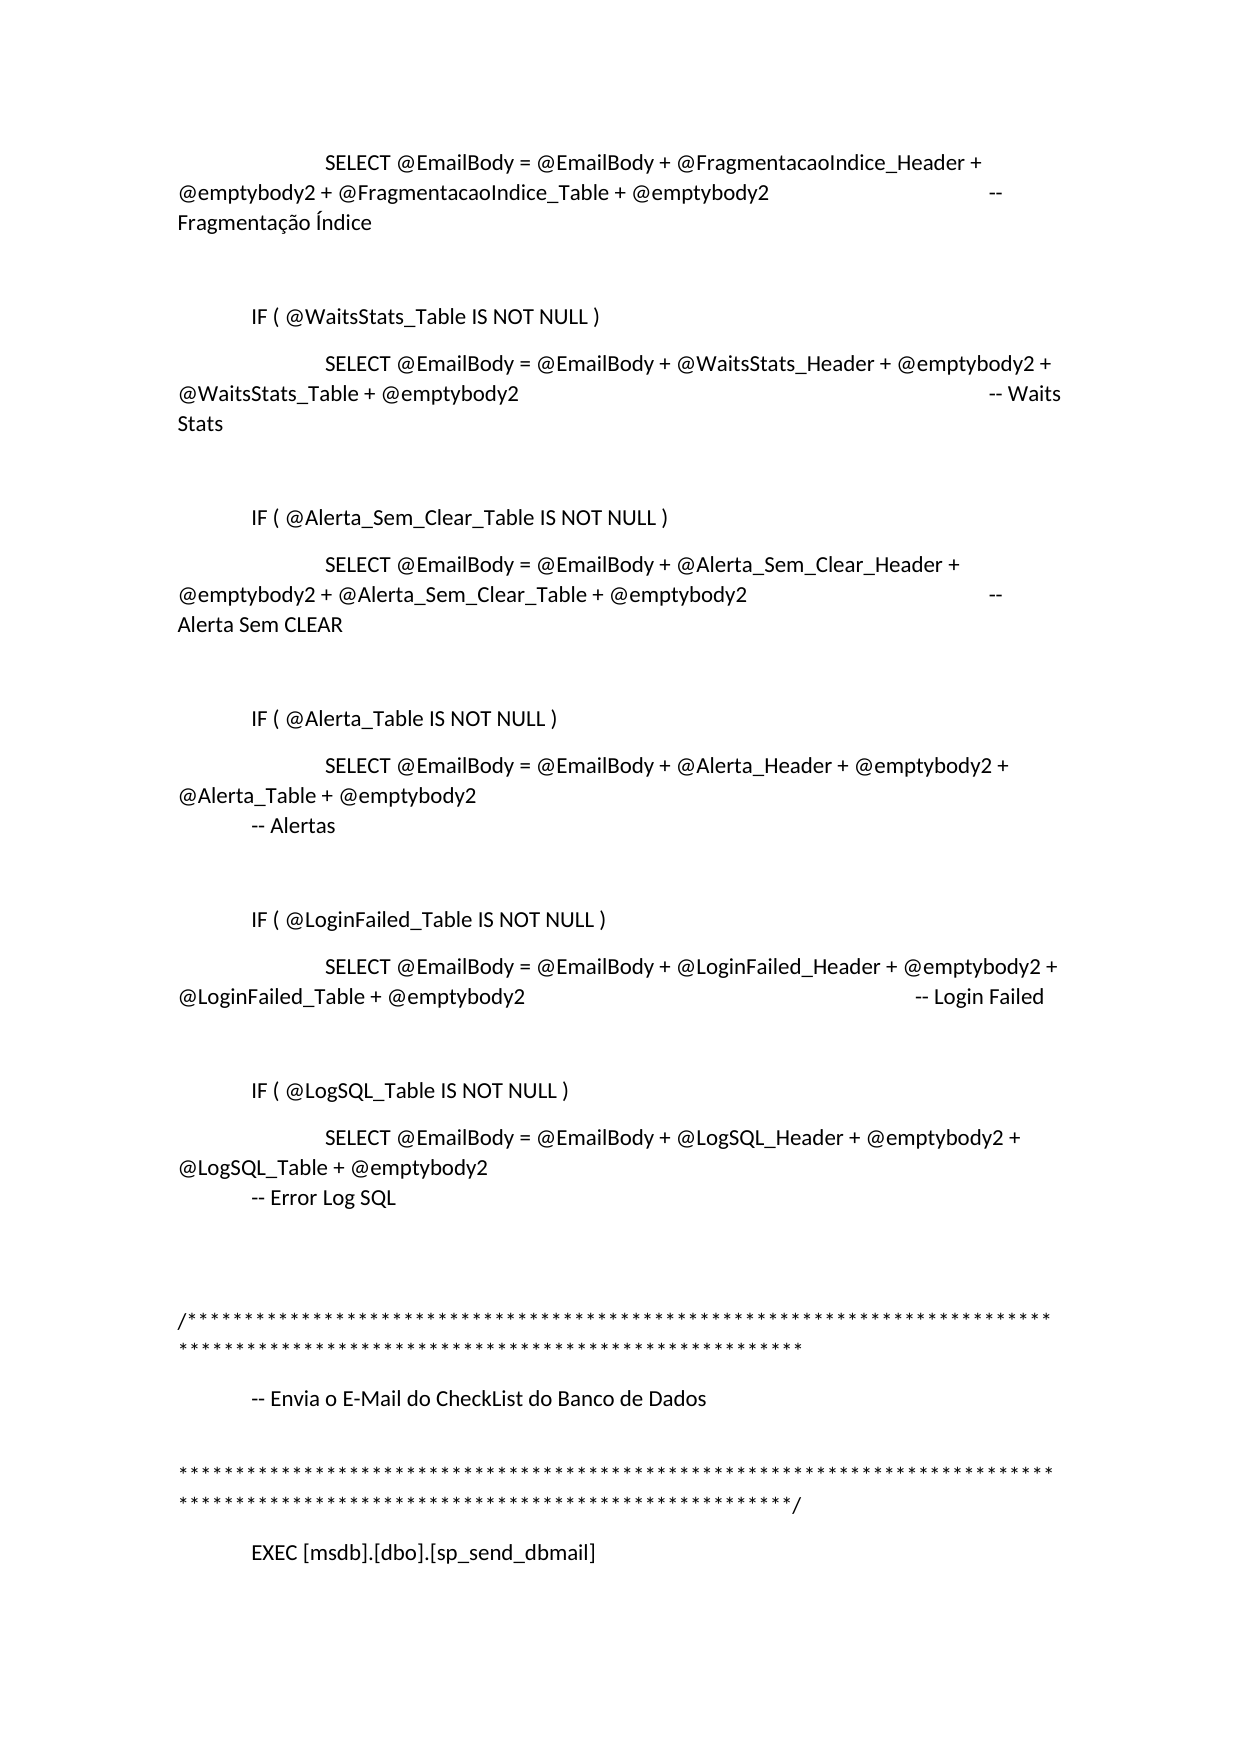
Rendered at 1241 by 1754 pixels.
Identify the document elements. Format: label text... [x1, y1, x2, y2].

text /*********************************************************************************************************************************** [177, 1277, 1063, 1365]
text SELECT @EmailBody = @EmailBody + @LogSQL_Header + @emptybody2 + @LogSQL_Table + @emptybody2 -- Error Log SQL [177, 1123, 1063, 1211]
text -- Envia o E-Mail do CheckList do Banco de Dados [177, 1384, 1063, 1412]
text SELECT @EmailBody = @EmailBody + @LoginFailed_Header + @emptybody2 + @LoginFailed_Table + @emptybody2 -- Login Failed [177, 952, 1063, 1010]
text IF ( @LoginFailed_Table IS NOT NULL ) [177, 905, 1063, 933]
text SELECT @EmailBody = @EmailBody + @FragmentacaoIndice_Header + @emptybody2 + @FragmentacaoIndice_Table + @emptybody2 -- Fragmentação Índice [177, 148, 1063, 236]
text ***********************************************************************************************************************************/ [177, 1431, 1063, 1519]
text IF ( @Alerta_Table IS NOT NULL ) [177, 704, 1063, 732]
text IF ( @Alerta_Sem_Clear_Table IS NOT NULL ) [177, 503, 1063, 531]
text SELECT @EmailBody = @EmailBody + @Alerta_Sem_Clear_Header + @emptybody2 + @Alerta_Sem_Clear_Table + @emptybody2 -- Alerta Sem CLEAR [177, 550, 1063, 638]
text SELECT @EmailBody = @EmailBody + @WaitsStats_Header + @emptybody2 + @WaitsStats_Table + @emptybody2 -- Waits Stats [177, 349, 1063, 437]
text SELECT @EmailBody = @EmailBody + @Alerta_Header + @emptybody2 + @Alerta_Table + @emptybody2 -- Alertas [177, 751, 1063, 839]
text IF ( @LogSQL_Table IS NOT NULL ) [177, 1076, 1063, 1104]
text EXEC [msdb].[dbo].[sp_send_dbmail] [177, 1538, 1063, 1566]
text IF ( @WaitsStats_Table IS NOT NULL ) [177, 302, 1063, 330]
